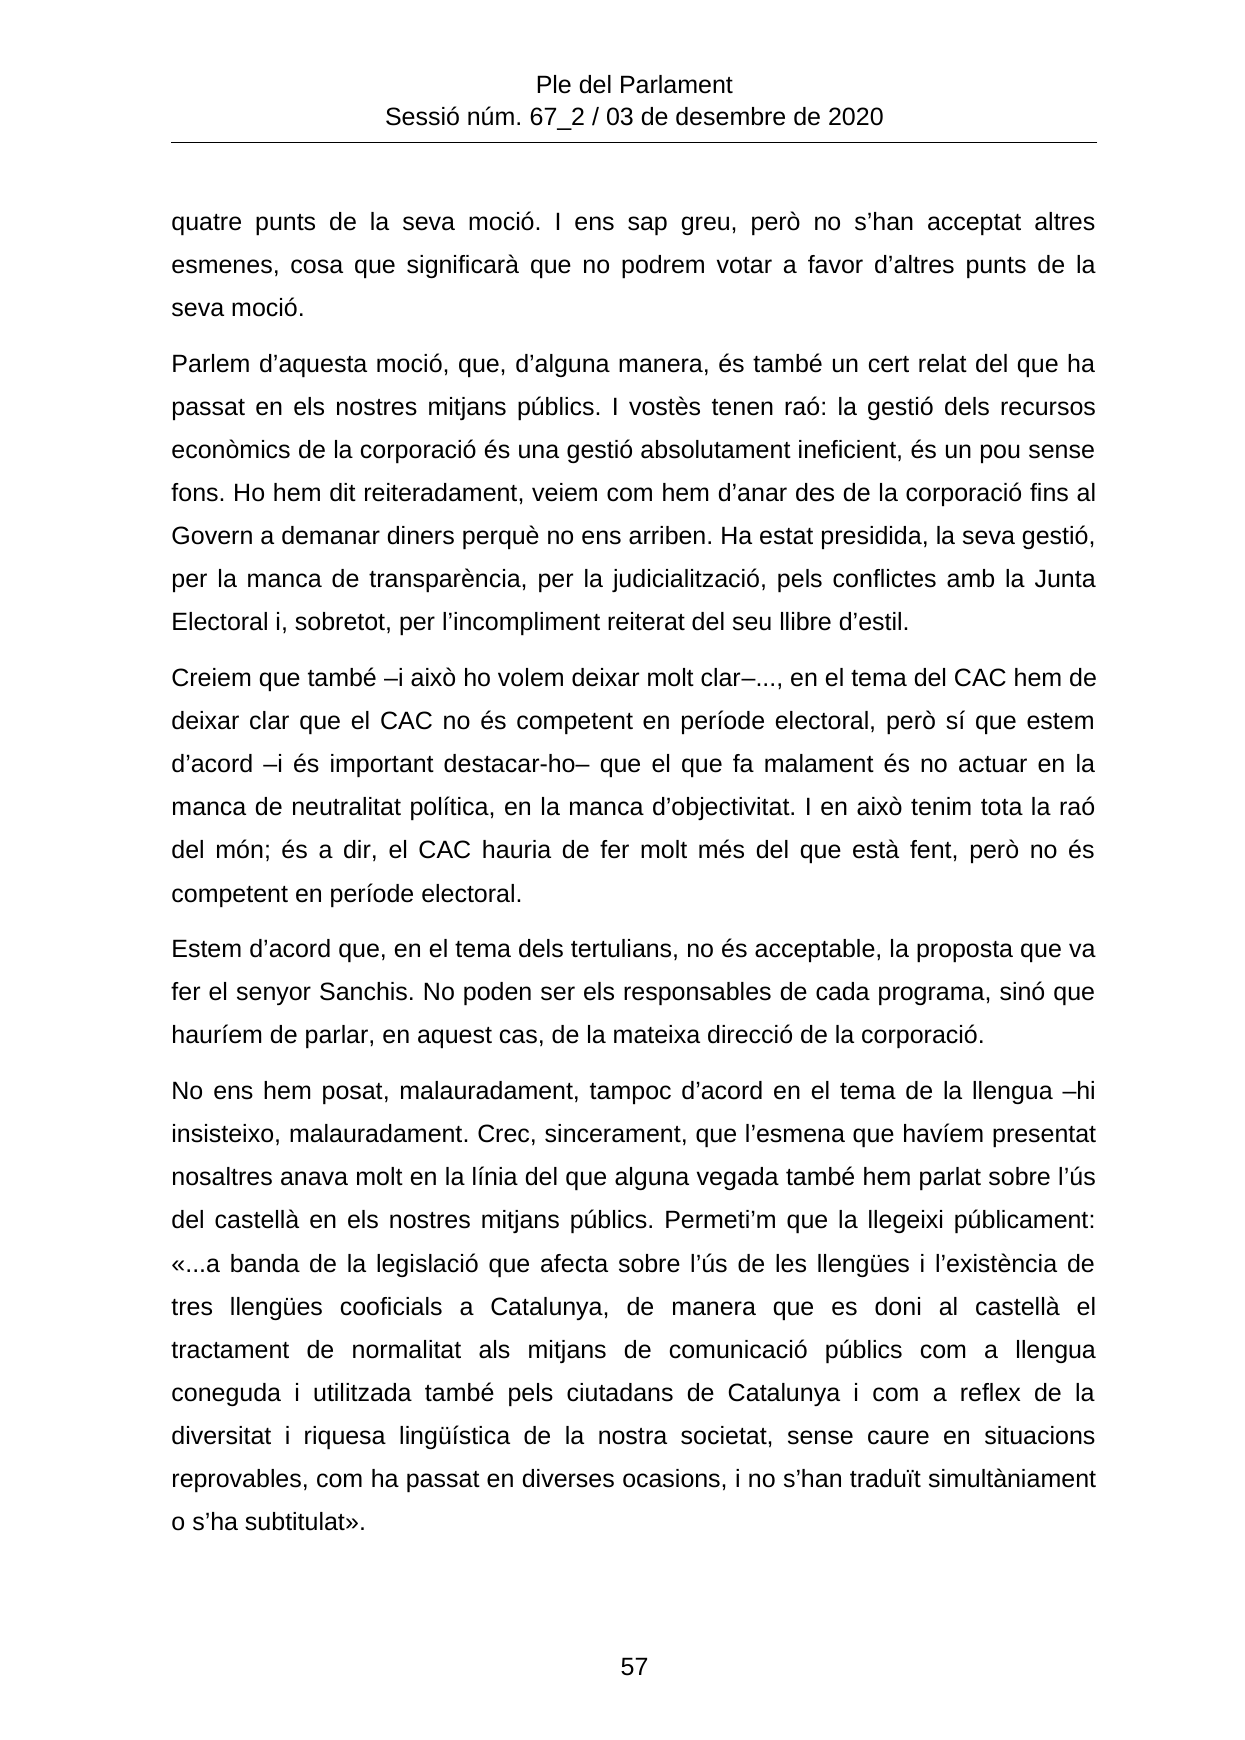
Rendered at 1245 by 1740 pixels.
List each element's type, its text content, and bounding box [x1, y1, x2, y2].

text Parlem d’aquesta moció, que, d’alguna manera, és també un cert relat del que ha passat en els nostres mitjans públics. I vostès tenen raó: la gestió dels recursos econòmics de la corporació és una gestió absolutament ineficient, és un pou sense fons. Ho hem dit reiteradament, veiem com hem d’anar des de la corporació fins al Govern a demanar diners perquè no ens arriben. Ha estat presidida, la seva gestió, per la manca de transparència, per la judicialització, pels conflictes amb la Junta Electoral i, sobretot, per l’incompliment reiterat del seu llibre d’estil. [171, 349, 1097, 636]
text No ens hem posat, malauradament, tampoc d’acord en el tema de la llengua –hi insisteixo, malauradament. Crec, sincerament, que l’esmena que havíem presentat nosaltres anava molt en la línia del que alguna vegada també hem parlat sobre l’ús del castellà en els nostres mitjans públics. Permeti’m que la llegeixi públicament: «...a banda de la legislació que afecta sobre l’ús de les llengües i l’existència de tres llengües cooficials a Catalunya, de manera que es doni al castellà el tractament de normalitat als mitjans de comunicació públics com a llengua coneguda i utilitzada també pels ciutadans de Catalunya i com a reflex de la diversitat i riquesa lingüística de la nostra societat, sense caure en situacions reprovables, com ha passat en diverses ocasions, i no s’han traduït simultàniament o s’ha subtitulat». [171, 1076, 1097, 1536]
text Creiem que també –i això ho volem deixar molt clar–..., en el tema del CAC hem de deixar clar que el CAC no és competent en període electoral, però sí que estem d’acord –i és important destacar-ho– que el que fa malament és no actuar en la manca de neutralitat política, en la manca d’objectivitat. I en això tenim tota la raó del món; és a dir, el CAC hauria de fer molt més del que està fent, però no és competent en període electoral. [171, 663, 1097, 907]
text Estem d’acord que, en el tema dels tertulians, no és acceptable, la proposta que va fer el senyor Sanchis. No poden ser els responsables de cada programa, sinó que hauríem de parlar, en aquest cas, de la mateixa direcció de la corporació. [171, 934, 1097, 1049]
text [171, 207, 1097, 322]
